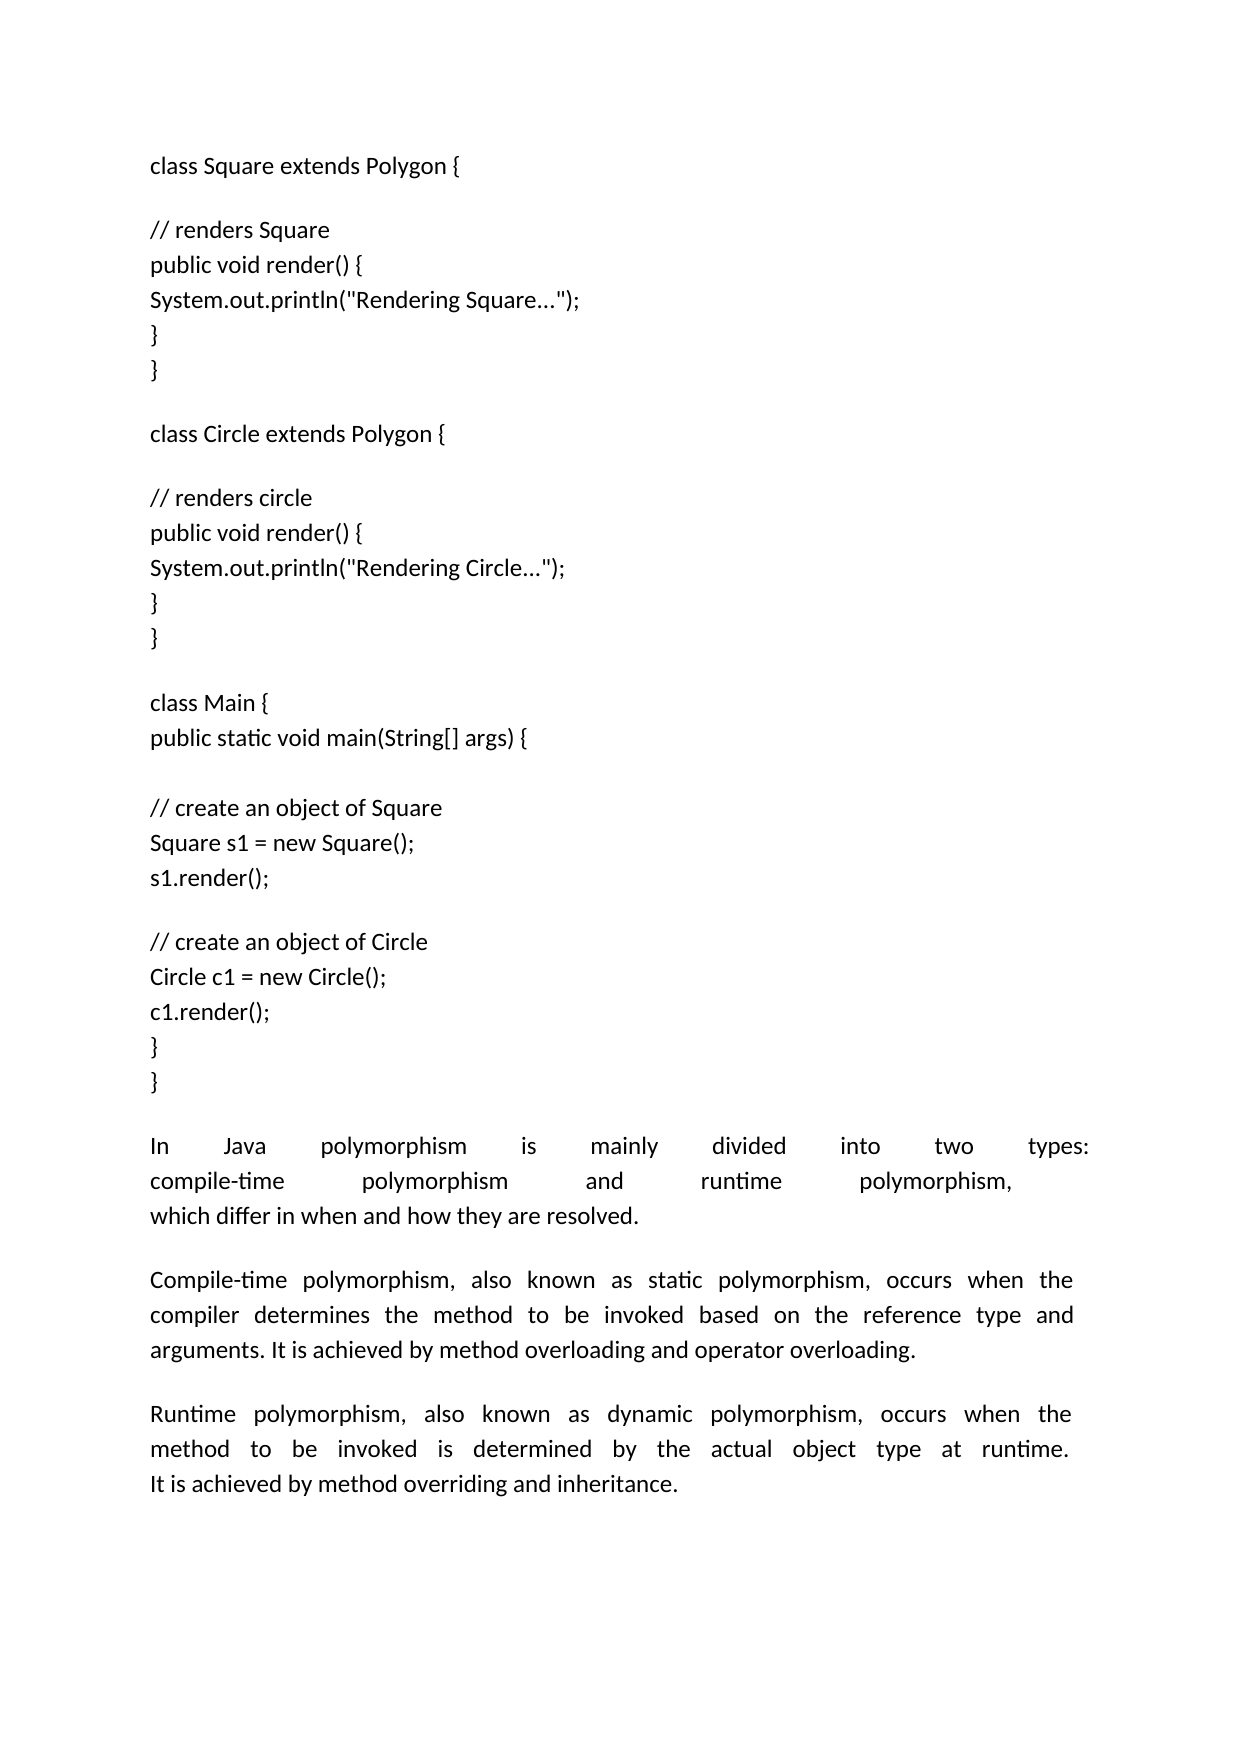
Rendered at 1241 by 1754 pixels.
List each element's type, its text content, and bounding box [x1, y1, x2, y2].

text class Circle extends Polygon { [150, 418, 1090, 449]
text class Square extends Polygon { [150, 150, 1090, 181]
text class Main { public static void main(String[] args) { // create an object of Square Square s1 = new Square(); s1.render(); [150, 687, 1090, 892]
text In Java polymorphism is mainly divided into two types: compile-time polymorphism and runtime polymorphism, which differ in when and how they are resolved. [150, 1130, 1090, 1231]
text // renders Square public void render() { System.out.println("Rendering Square..."); } } [150, 214, 1090, 385]
text Compile-time polymorphism, also known as static polymorphism, occurs when the compiler determines the method to be invoked based on the reference type and arguments. It is achieved by method overloading and operator overloading. [150, 1264, 1090, 1365]
text // renders circle public void render() { System.out.println("Rendering Circle..."); } } [150, 482, 1090, 653]
text Runtime polymorphism, also known as dynamic polymorphism, occurs when the method to be invoked is determined by the actual object type at runtime. It is achieved by method overriding and inheritance. [150, 1398, 1090, 1499]
text // create an object of Circle Circle c1 = new Circle(); c1.render(); } } [150, 926, 1090, 1096]
